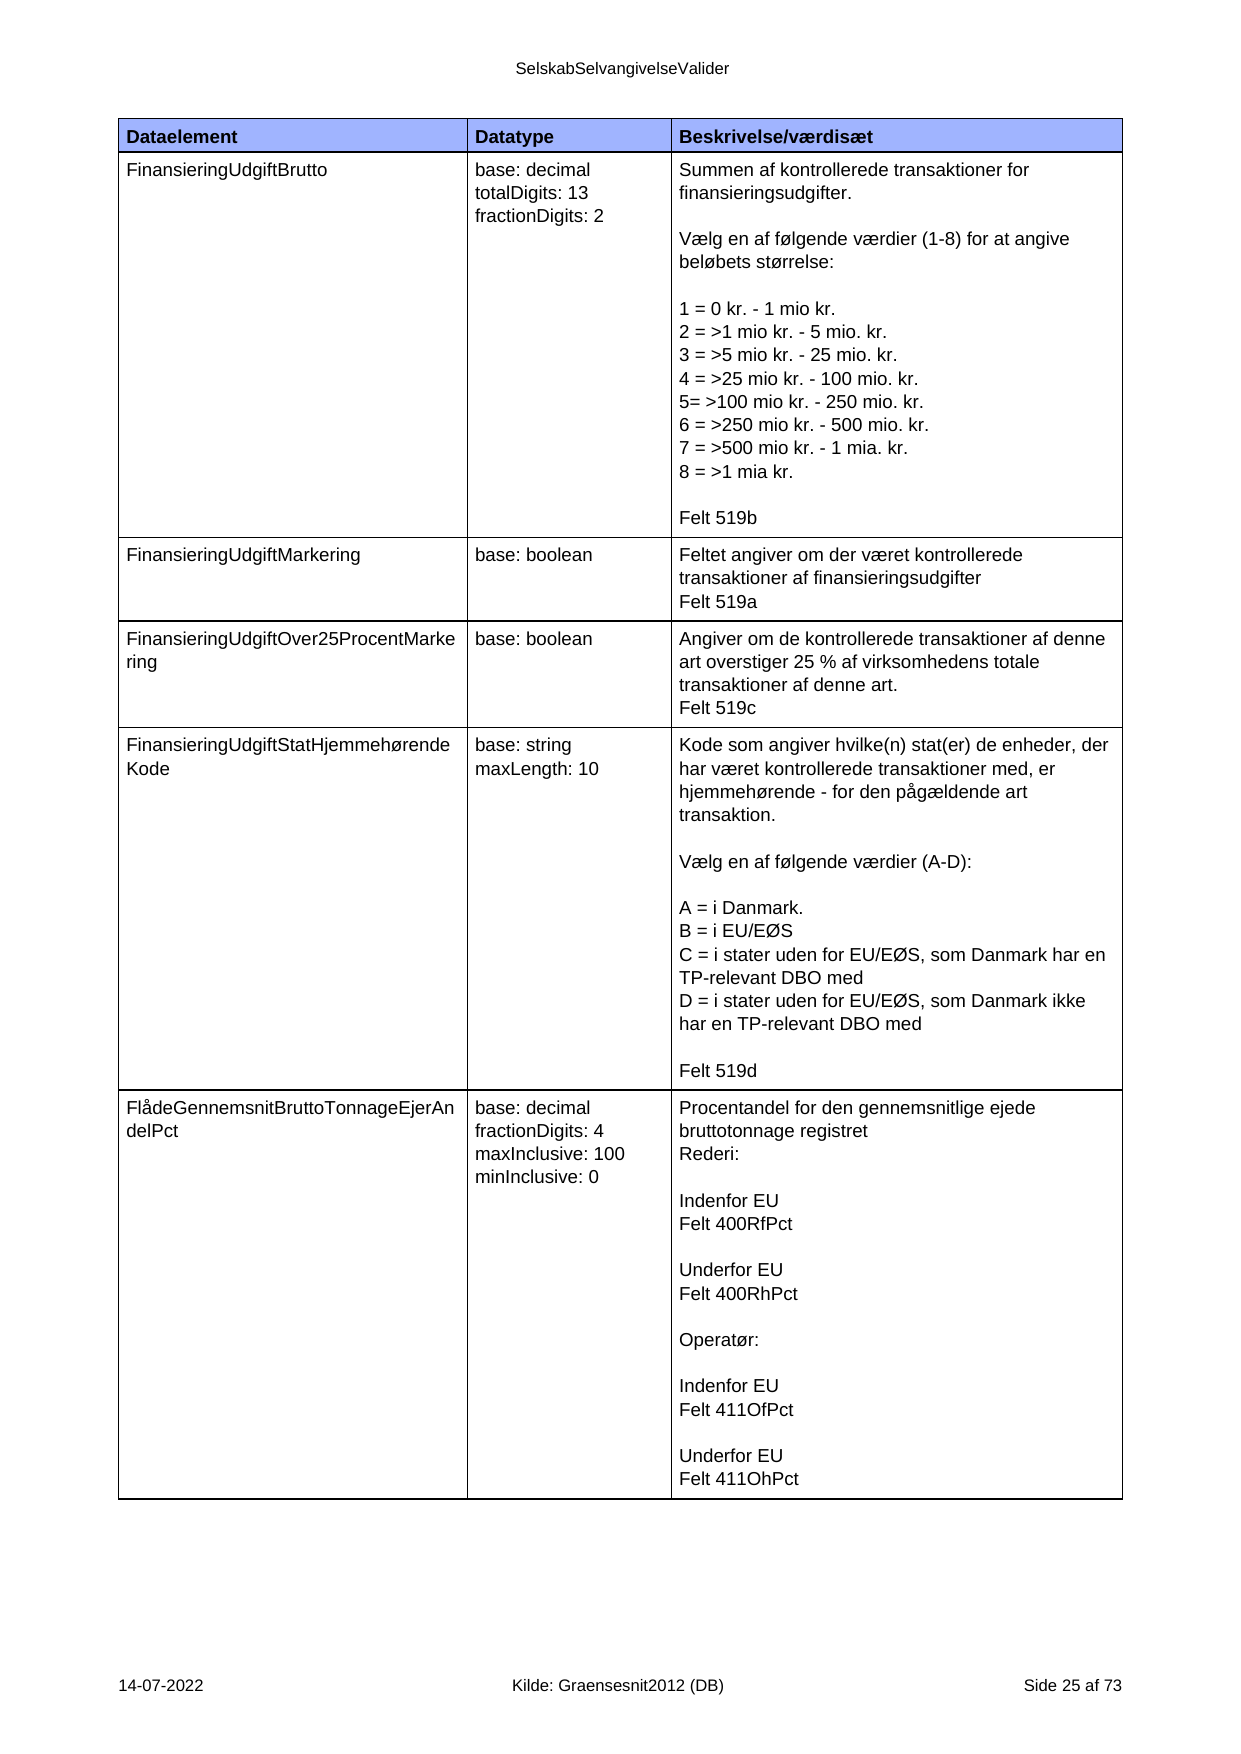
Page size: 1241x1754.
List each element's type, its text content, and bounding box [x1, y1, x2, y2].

table_cell FlådeGennemsnitBruttoTonnageEjerAndelPct [119, 1091, 467, 1498]
table_cell base: decimal totalDigits: 13 fractionDigits: 2 [468, 153, 671, 536]
table_cell FinansieringUdgiftStatHjemmehørendeKode [119, 728, 467, 1089]
table_cell Feltet angiver om der været kontrollerede transaktioner af finansieringsudgifter Felt 519a [672, 538, 1122, 620]
table_header Beskrivelse/værdisæt [672, 119, 1122, 151]
table_cell Kode som angiver hvilke(n) stat(er) de enheder, der har været kontrollerede transaktioner med, er hjemmehørende - for den pågældende art transaktion. Vælg en af følgende værdier (A-D): A = i Danmark. B = i EU/EØS C = i stater uden for EU/EØS, som Danmark har en TP-relevant DBO med D = i stater uden for EU/EØS, som Danmark ikke har en TP-relevant DBO med Felt 519d [672, 728, 1122, 1089]
table_cell base: decimal fractionDigits: 4 maxInclusive: 100 minInclusive: 0 [468, 1091, 671, 1498]
table_cell base: boolean [468, 622, 671, 727]
table_cell Procentandel for den gennemsnitlige ejede bruttotonnage registret Rederi: Indenfor EU Felt 400RfPct Underfor EU Felt 400RhPct Operatør: Indenfor EU Felt 411OfPct Underfor EU Felt 411OhPct [672, 1091, 1122, 1498]
table_cell Angiver om de kontrollerede transaktioner af denne art overstiger 25 % af virksomhedens totale transaktioner af denne art. Felt 519c [672, 622, 1122, 727]
table_cell Summen af kontrollerede transaktioner for finansieringsudgifter. Vælg en af følgende værdier (1-8) for at angive beløbets størrelse: 1 = 0 kr. - 1 mio kr. 2 = >1 mio kr. - 5 mio. kr. 3 = >5 mio kr. - 25 mio. kr. 4 = >25 mio kr. - 100 mio. kr. 5= >100 mio kr. - 250 mio. kr. 6 = >250 mio kr. - 500 mio. kr. 7 = >500 mio kr. - 1 mia. kr. 8 = >1 mia kr. Felt 519b [672, 153, 1122, 536]
table_cell base: boolean [468, 538, 671, 620]
table_cell FinansieringUdgiftMarkering [119, 538, 467, 620]
table_cell FinansieringUdgiftOver25ProcentMarkering [119, 622, 467, 727]
table_header Datatype [468, 119, 671, 151]
table_header Dataelement [119, 119, 467, 151]
table_cell base: string maxLength: 10 [468, 728, 671, 1089]
table_cell FinansieringUdgiftBrutto [119, 153, 467, 536]
